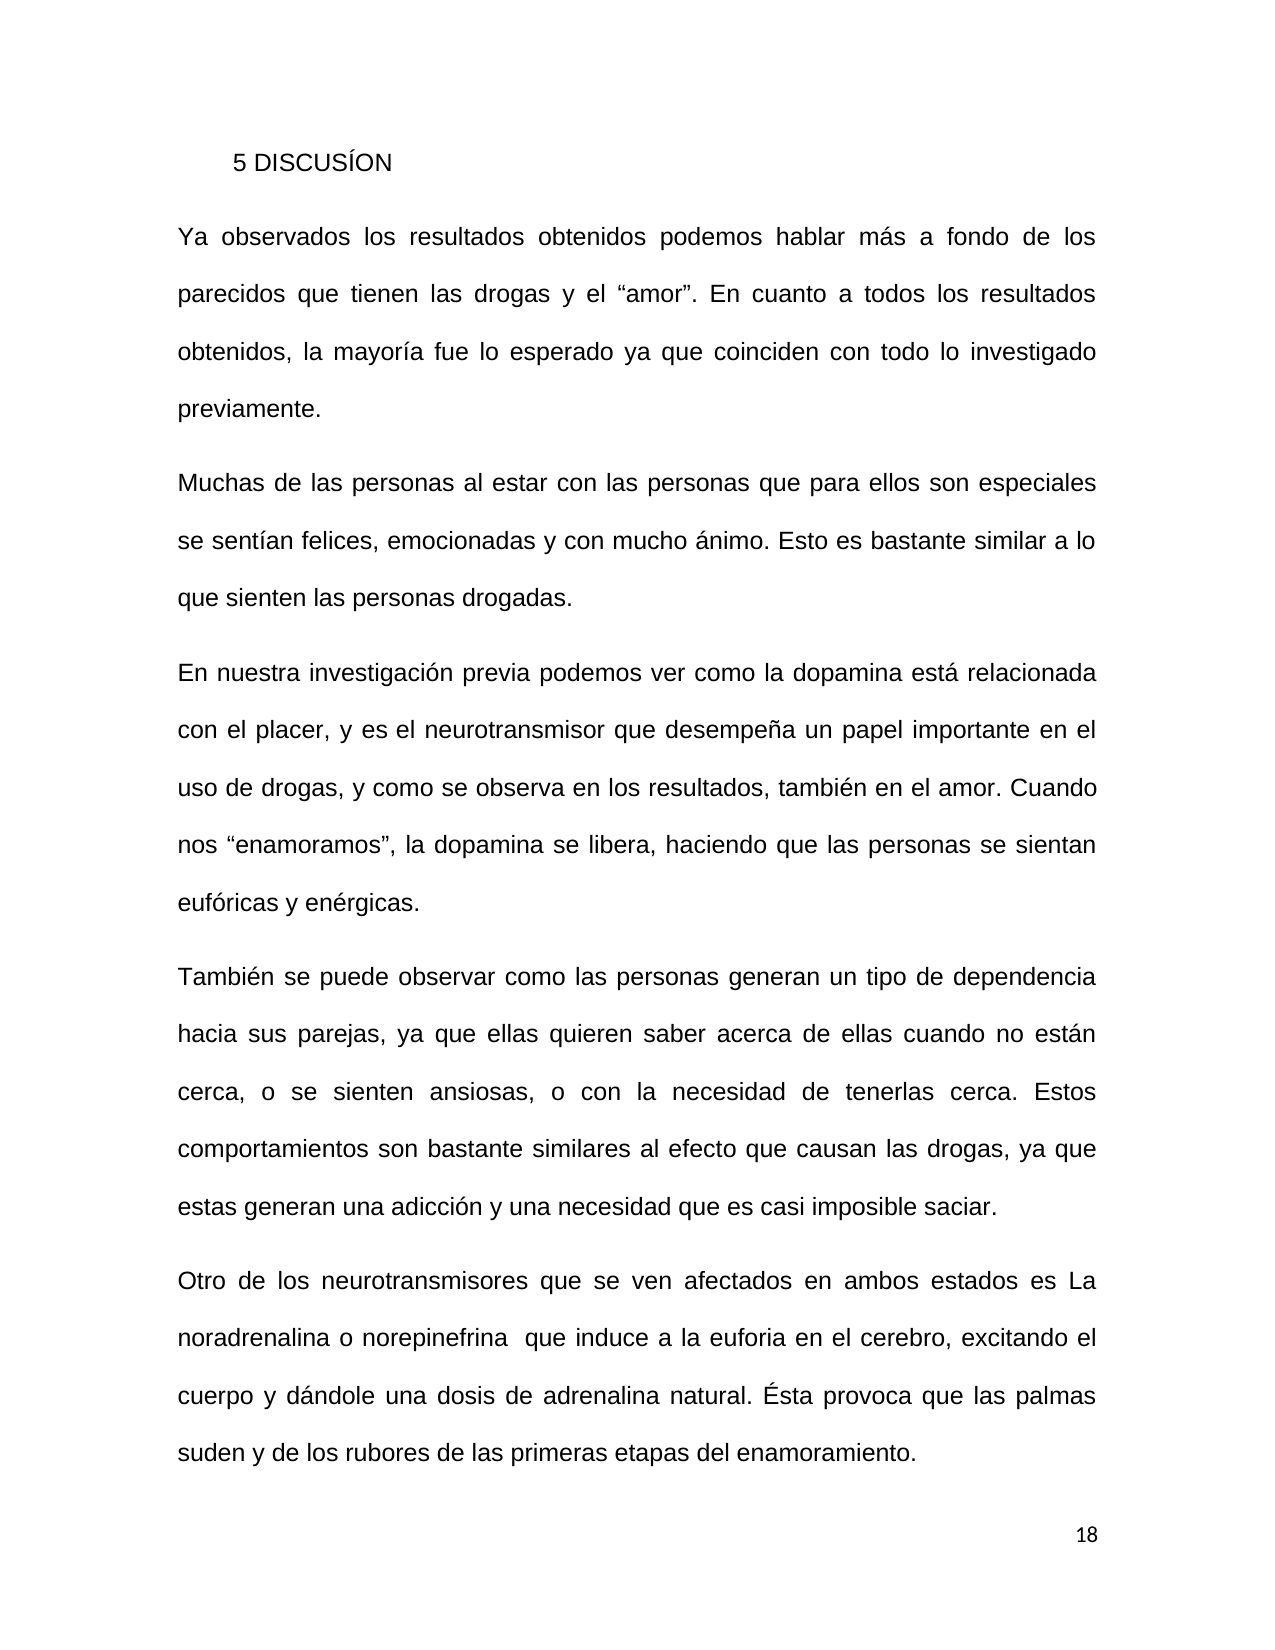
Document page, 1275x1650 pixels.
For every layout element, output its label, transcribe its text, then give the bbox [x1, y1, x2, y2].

text En nuestra investigación previa podemos ver como la dopamina está relacionada con el placer, y es el neurotransmisor que desempeña un papel importante en el uso de drogas, y como se observa en los resultados, también en el amor. Cuando nos “enamoramos”, la dopamina se libera, haciendo que las personas se sientan eufóricas y enérgicas. [177, 658, 1098, 916]
text También se puede observar como las personas generan un tipo de dependencia hacia sus parejas, ya que ellas quieren saber acerca de ellas cuando no están cerca, o se sienten ansiosas, o con la necesidad de tenerlas cerca. Estos comportamientos son bastante similares al efecto que causan las drogas, ya que estas generan una adicción y una necesidad que es casi imposible saciar. [177, 962, 1098, 1221]
text Otro de los neurotransmisores que se ven afectados en ambos estados es La noradrenalina o norepinefrina que induce a la euforia en el cerebro, excitando el cuerpo y dándole una dosis de adrenalina natural. Ésta provoca que las palmas suden y de los rubores de las primeras etapas del enamoramiento. [177, 1266, 1098, 1467]
text Ya observados los resultados obtenidos podemos hablar más a fondo de los parecidos que tienen las drogas y el “amor”. En cuanto a todos los resultados obtenidos, la mayoría fue lo esperado ya que coinciden con todo lo investigado previamente. [177, 222, 1098, 423]
text 5 DISCUSÍON [177, 148, 1098, 176]
text Muchas de las personas al estar con las personas que para ellos son especiales se sentían felices, emocionadas y con mucho ánimo. Esto es bastante similar a lo que sienten las personas drogadas. [177, 468, 1098, 612]
